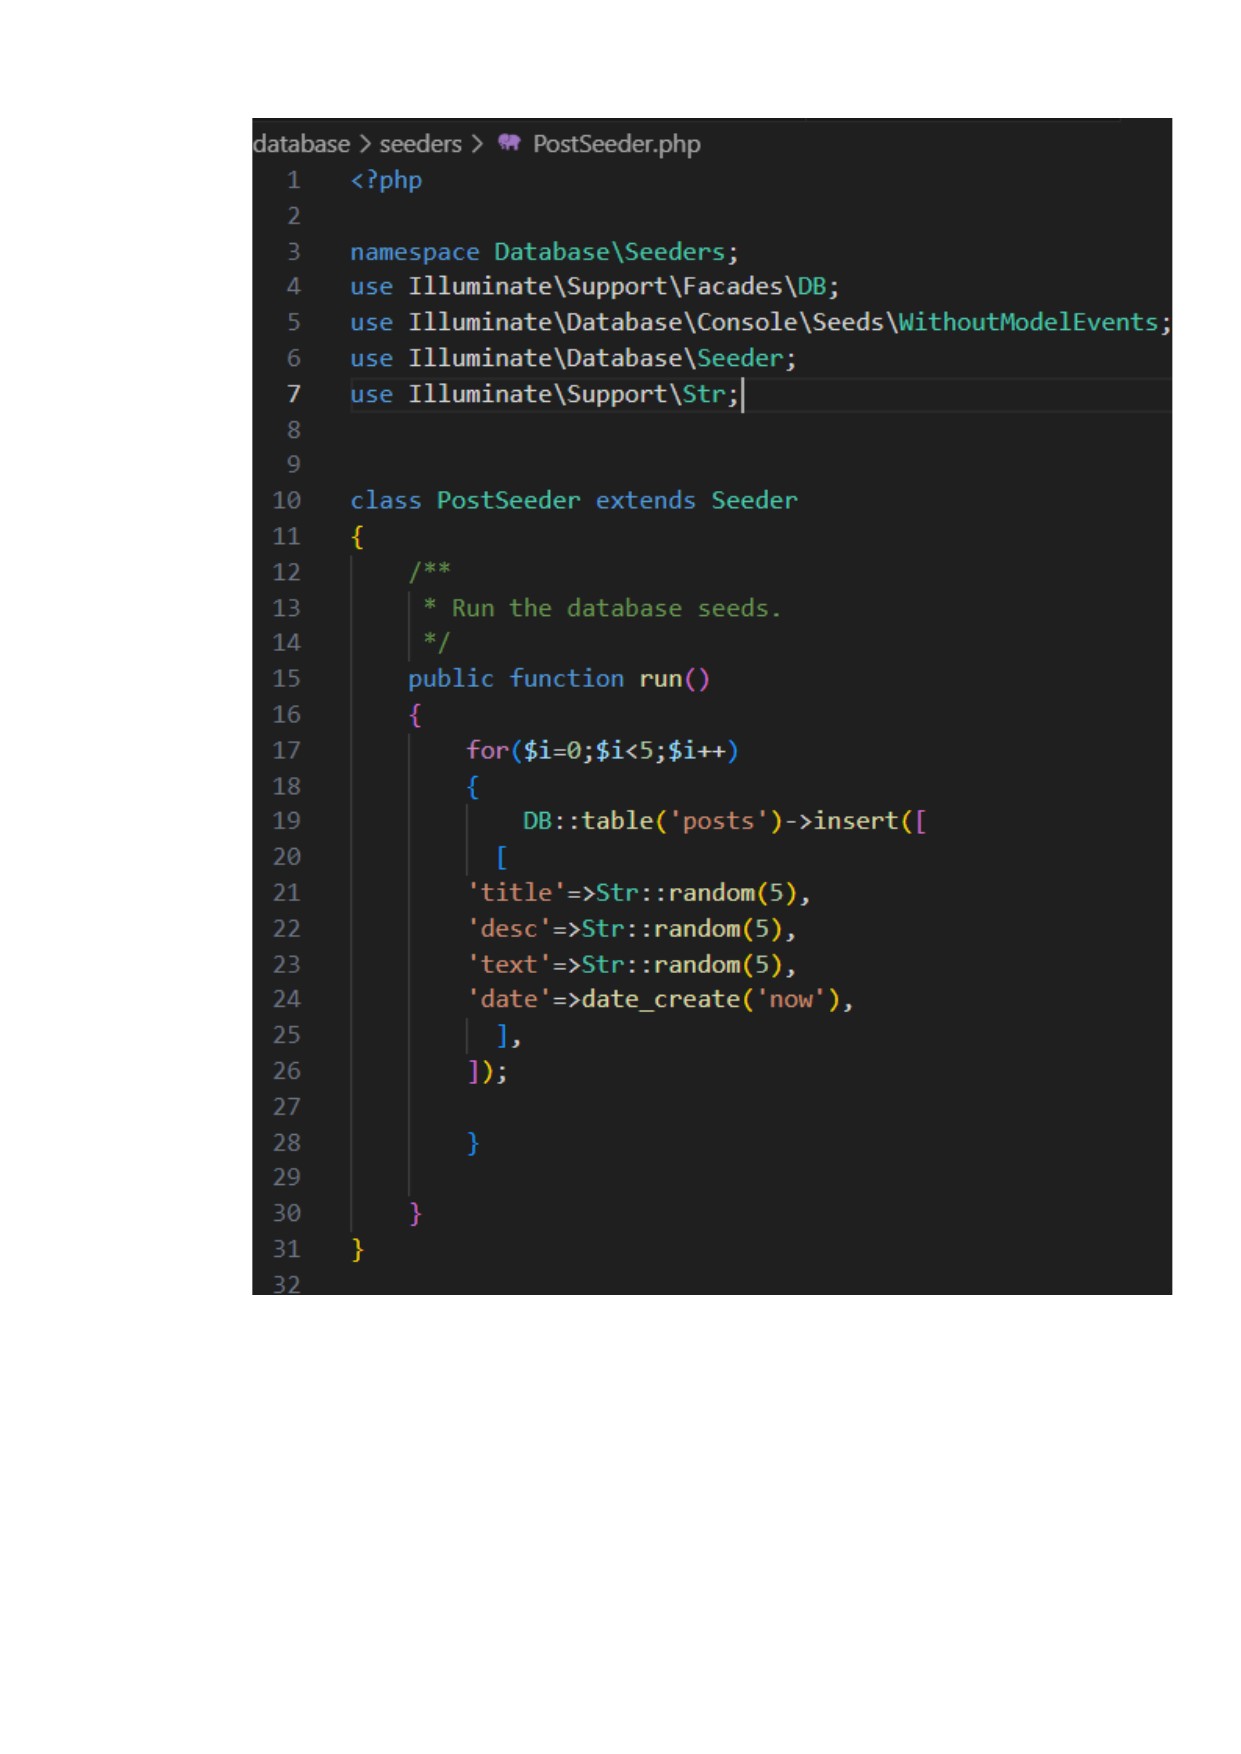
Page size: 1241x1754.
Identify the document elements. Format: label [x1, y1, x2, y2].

picture [252, 118, 1173, 1295]
